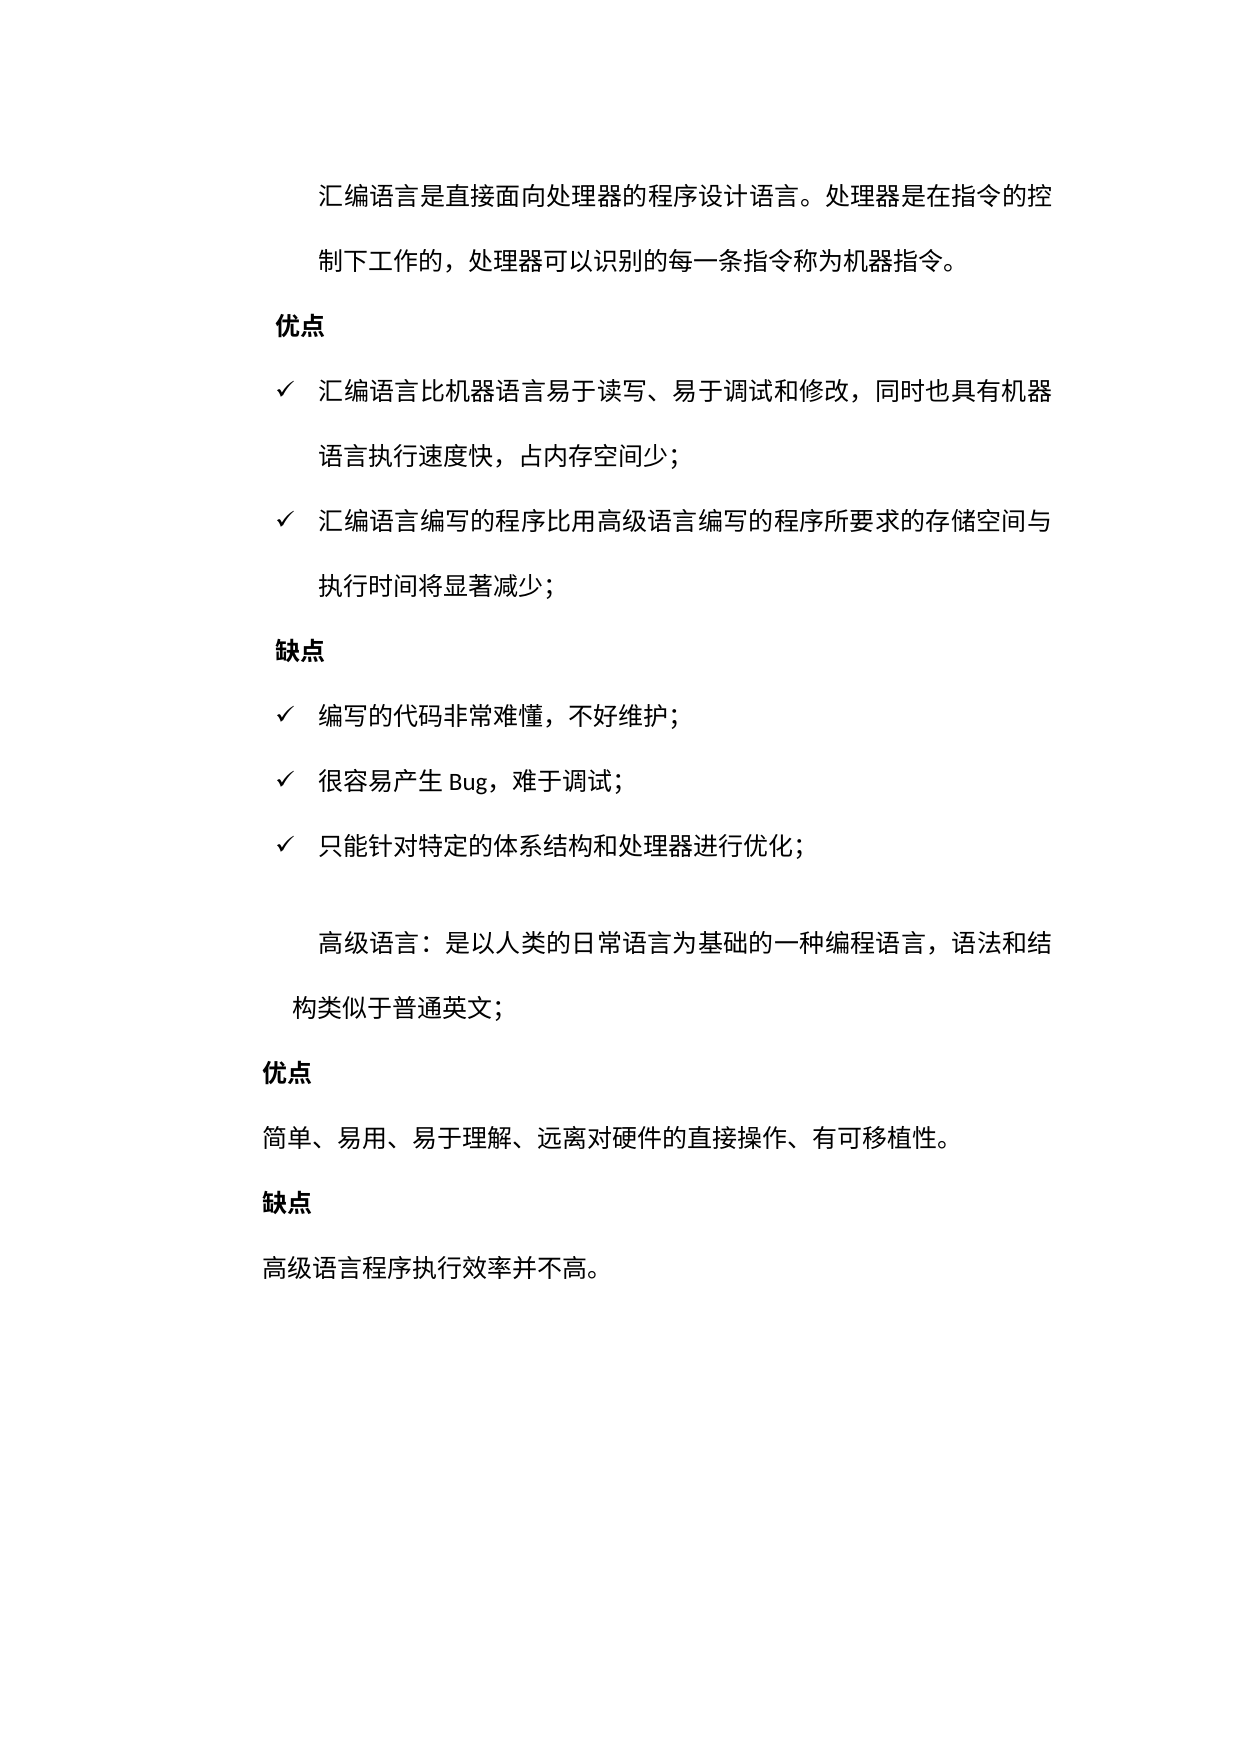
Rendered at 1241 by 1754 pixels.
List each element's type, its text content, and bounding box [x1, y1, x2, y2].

list 汇编语言比机器语言易于读写、易于调试和修改，同时也具有机器语言执行速度快，占内存空间少； [275, 357, 1053, 487]
list 编写的代码非常难懂，不好维护； [275, 682, 1053, 747]
text 优点 [262, 1039, 1053, 1104]
text 高级语言程序执行效率并不高。 [262, 1234, 1053, 1299]
text 优点 [187, 292, 1053, 357]
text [187, 162, 1053, 292]
text 缺点 [262, 1169, 1053, 1234]
text 缺点 [187, 617, 1053, 682]
list 汇编语言编写的程序比用高级语言编写的程序所要求的存储空间与执行时间将显著减少； [275, 487, 1053, 617]
list 只能针对特定的体系结构和处理器进行优化； [275, 812, 1053, 877]
text 简单、易用、易于理解、远离对硬件的直接操作、有可移植性。 [262, 1104, 1053, 1169]
text 高级语言：是以人类的日常语言为基础的一种编程语言，语法和结 构类似于普通英文； [187, 877, 1053, 1039]
list 很容易产生Bug，难于调试； [275, 747, 1053, 812]
